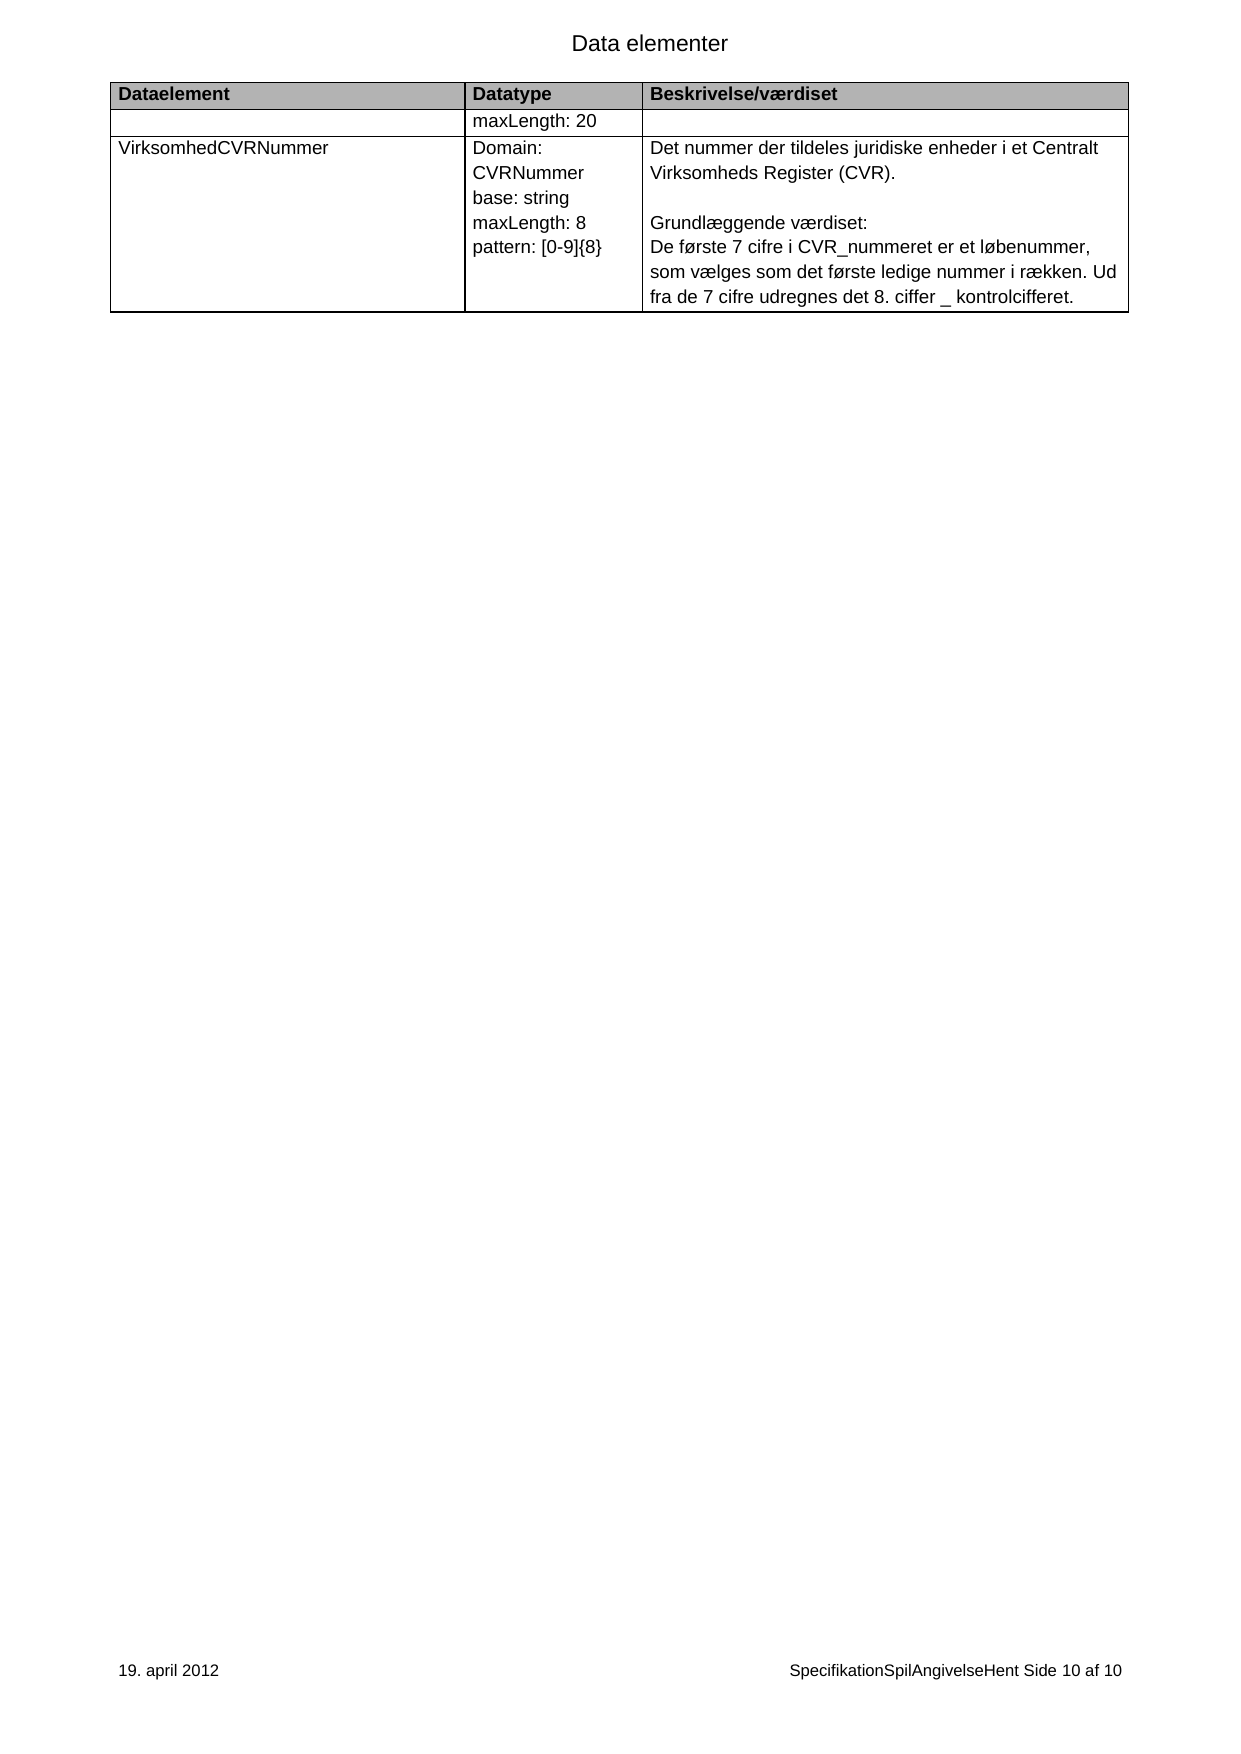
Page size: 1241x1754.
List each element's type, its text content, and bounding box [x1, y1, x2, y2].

table_header Beskrivelse/værdiset [643, 83, 1128, 109]
table_cell VirksomhedCVRNummer [111, 137, 464, 311]
table_cell Domain: CVRNummer base: string maxLength: 8 pattern: [0-9]{8} [466, 137, 642, 311]
table_cell Det nummer der tildeles juridiske enheder i et Centralt Virksomheds Register (CVR). Grundlæggende værdiset: De første 7 cifre i CVR_nummeret er et løbenummer, som vælges som det første ledige nummer i rækken. Ud fra de 7 cifre udregnes det 8. ciffer _ kontrolcifferet. [643, 137, 1128, 311]
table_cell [111, 110, 464, 136]
table_header Datatype [466, 83, 642, 109]
table_header Dataelement [111, 83, 464, 109]
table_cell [466, 110, 642, 136]
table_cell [643, 110, 1128, 136]
